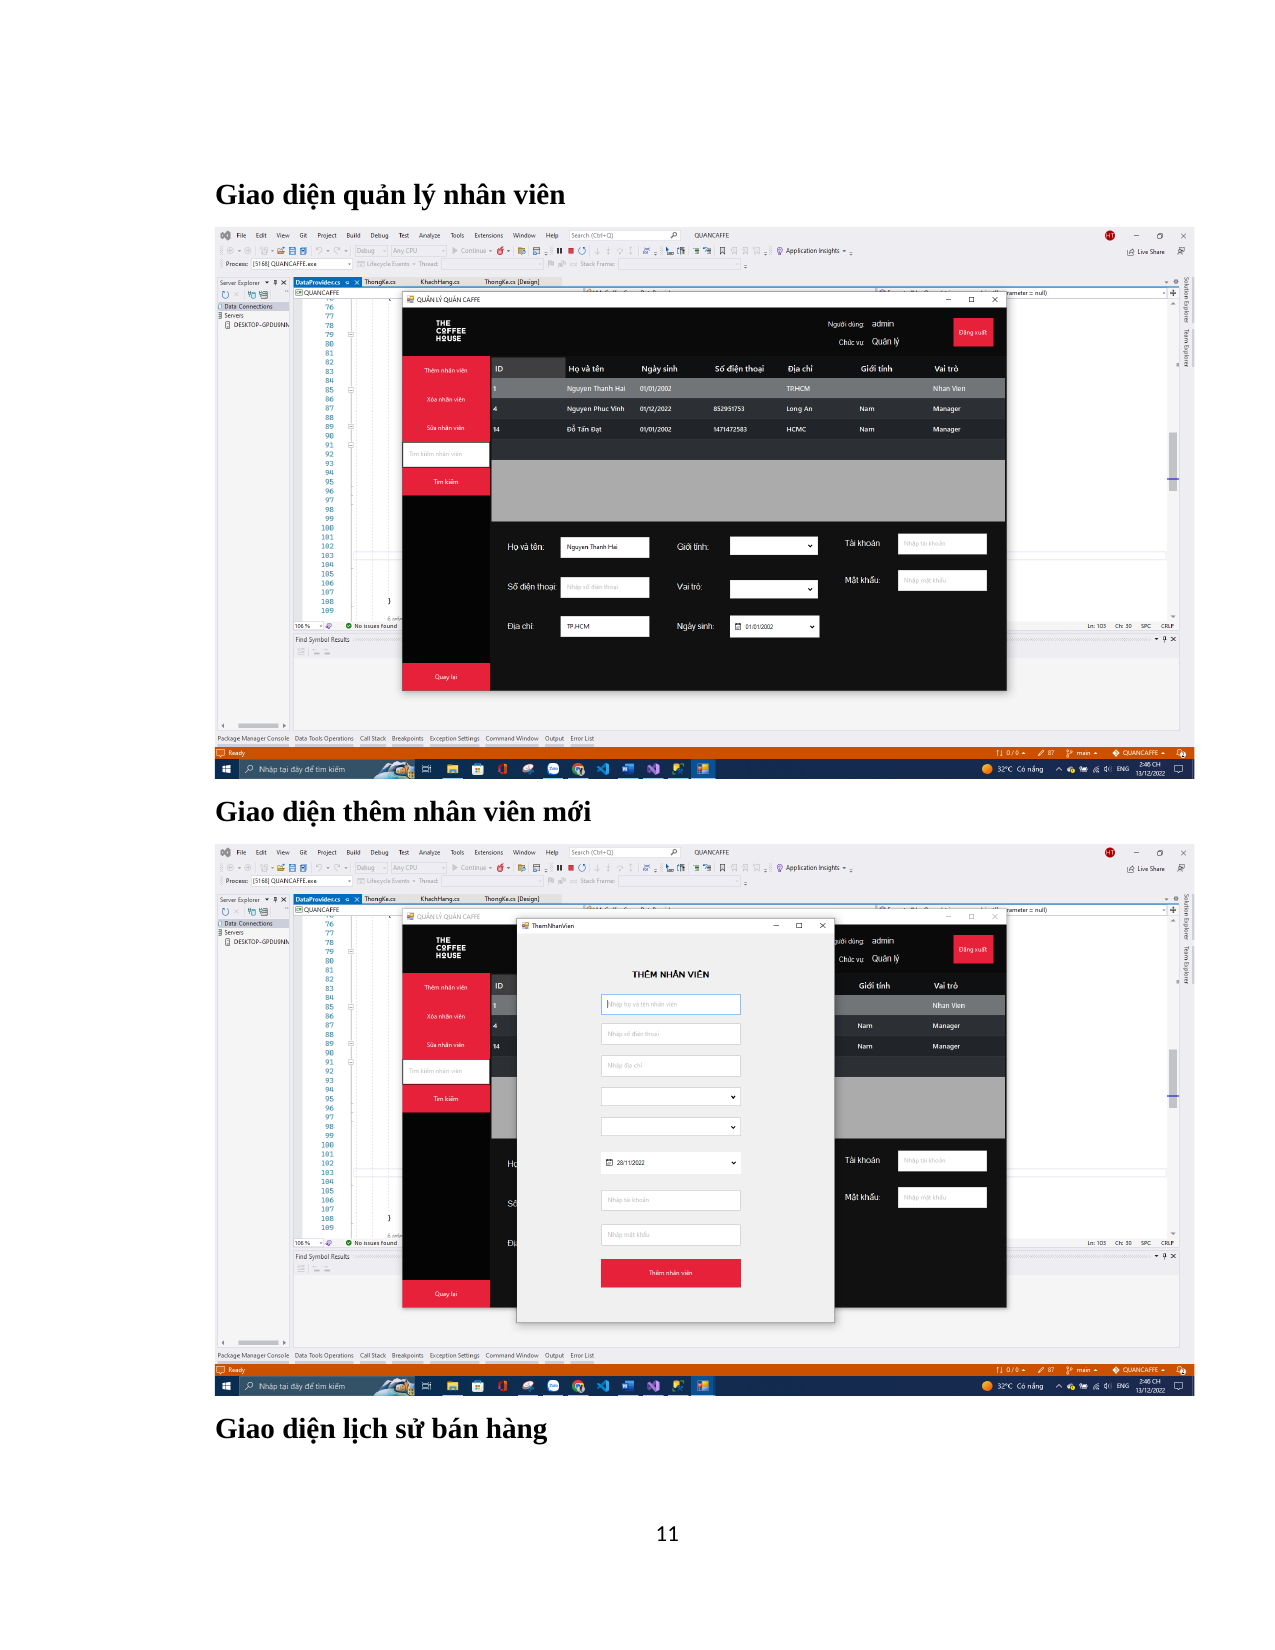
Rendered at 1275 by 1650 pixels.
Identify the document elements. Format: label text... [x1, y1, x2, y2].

picture [214, 227, 1195, 779]
list Giao diện thêm nhân viên mới [215, 794, 1157, 828]
picture [214, 844, 1195, 1396]
list Giao diện quản lý nhân viên [215, 177, 1157, 211]
list Giao diện lịch sử bán hàng [215, 1411, 1157, 1444]
